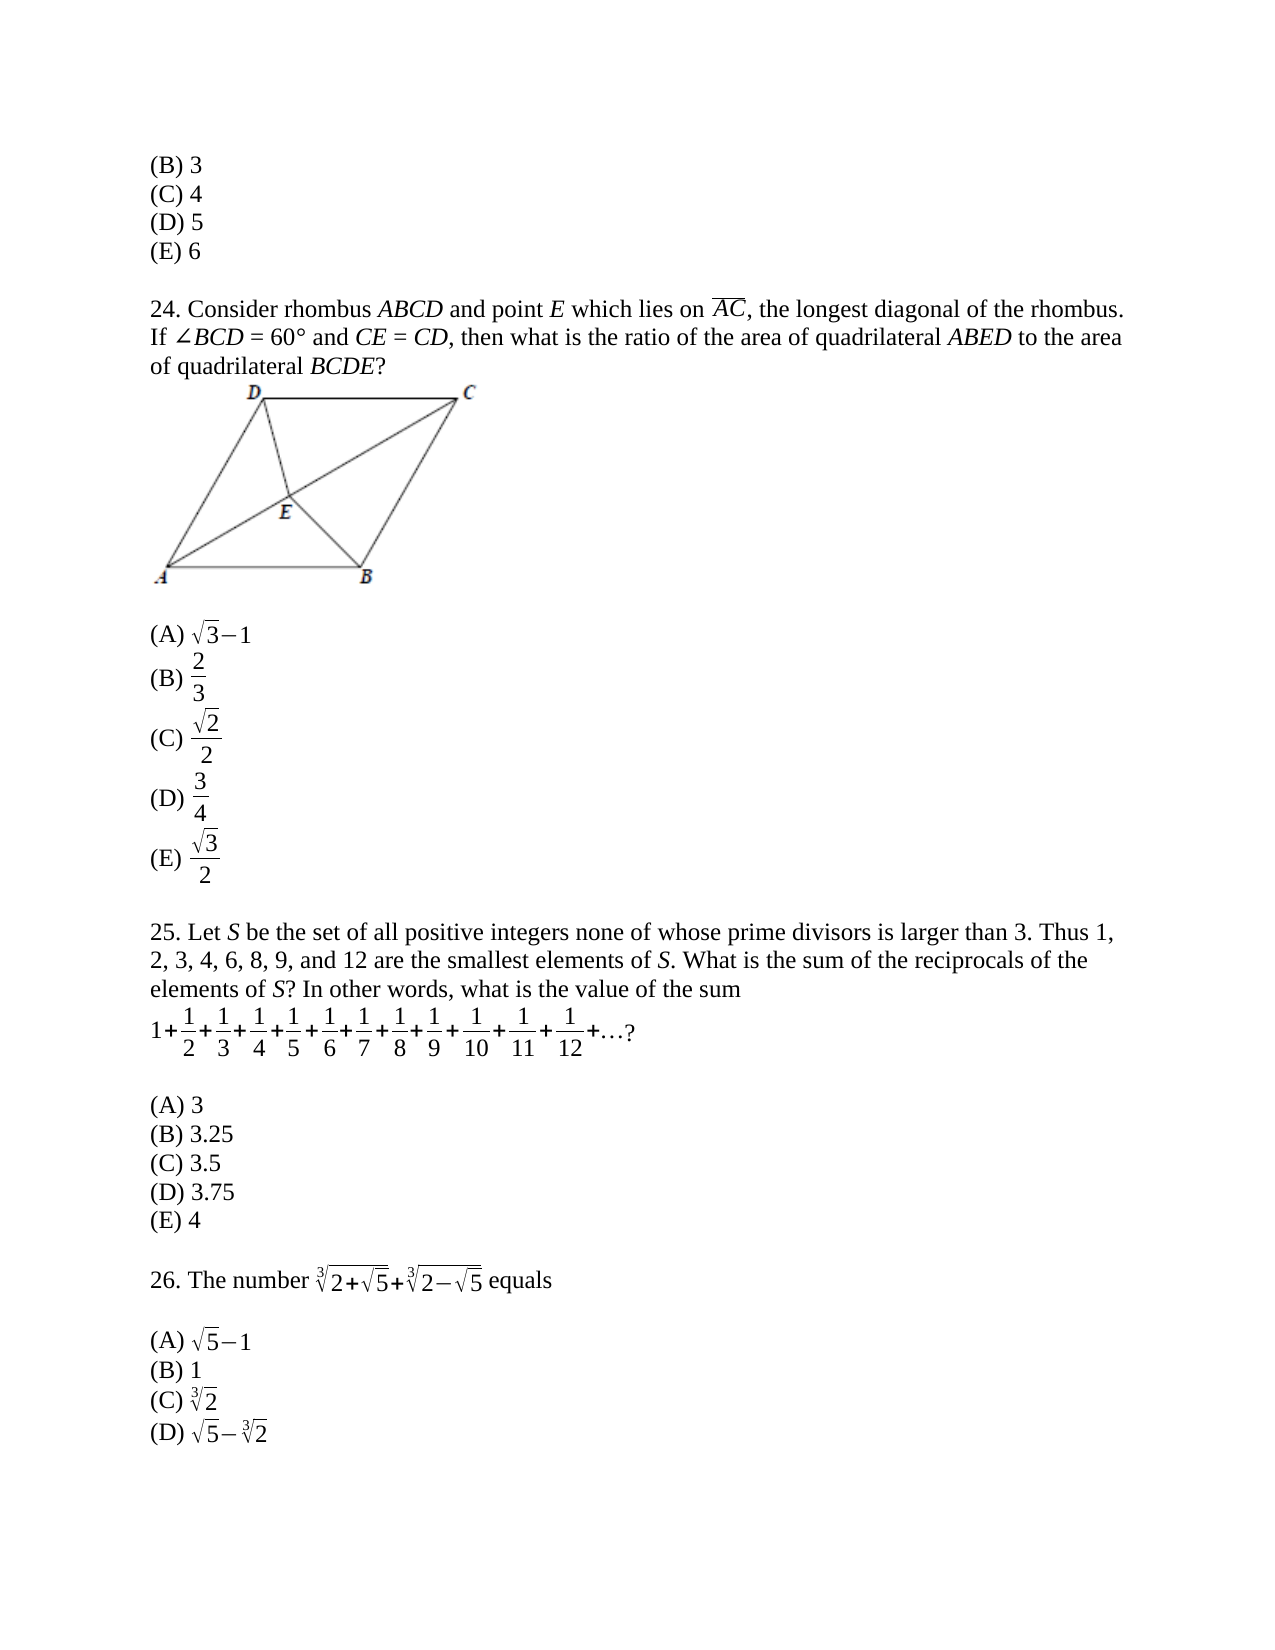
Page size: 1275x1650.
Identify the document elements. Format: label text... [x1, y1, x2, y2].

text 26. The number equals [150, 1263, 1125, 1296]
text (D) [150, 768, 1125, 827]
text 24. Consider rhombus ABCD and point E which lies on , the longest diagonal of the rhombus. If BCD = 60 and CE = CD, then what is the ratio of the area of quadrilateral ABED to the area of quadrilateral BCDE? [150, 294, 1125, 380]
text (E) [150, 827, 1125, 888]
text (A) 3 [150, 1091, 1125, 1119]
text (D) 3.75 [150, 1177, 1125, 1206]
text (E) 6 [150, 236, 1125, 265]
text (D) 5 [150, 207, 1125, 236]
text (B) [150, 648, 1125, 707]
text (A) [150, 618, 1125, 648]
text (C) [150, 1383, 1125, 1416]
text (B) 3 [150, 150, 1125, 179]
text (B) 3.25 [150, 1119, 1125, 1148]
text (A) [150, 1325, 1125, 1355]
text (E) 4 [150, 1206, 1125, 1234]
text (C) 4 [150, 179, 1125, 207]
text (C) 3.5 [150, 1148, 1125, 1177]
text 25. Let S be the set of all positive integers none of whose prime divisors is larger than 3. Thus 1, 2, 3, 4, 6, 8, 9, and 12 are the smallest elements of S. What is the sum of the reciprocals of the elements of S? In other words, what is the value of the sum [150, 917, 1125, 1003]
picture [150, 380, 482, 590]
text (C) [150, 707, 1125, 768]
text (B) 1 [150, 1355, 1125, 1383]
text (D) [150, 1416, 1125, 1448]
text ? [150, 1003, 1125, 1062]
